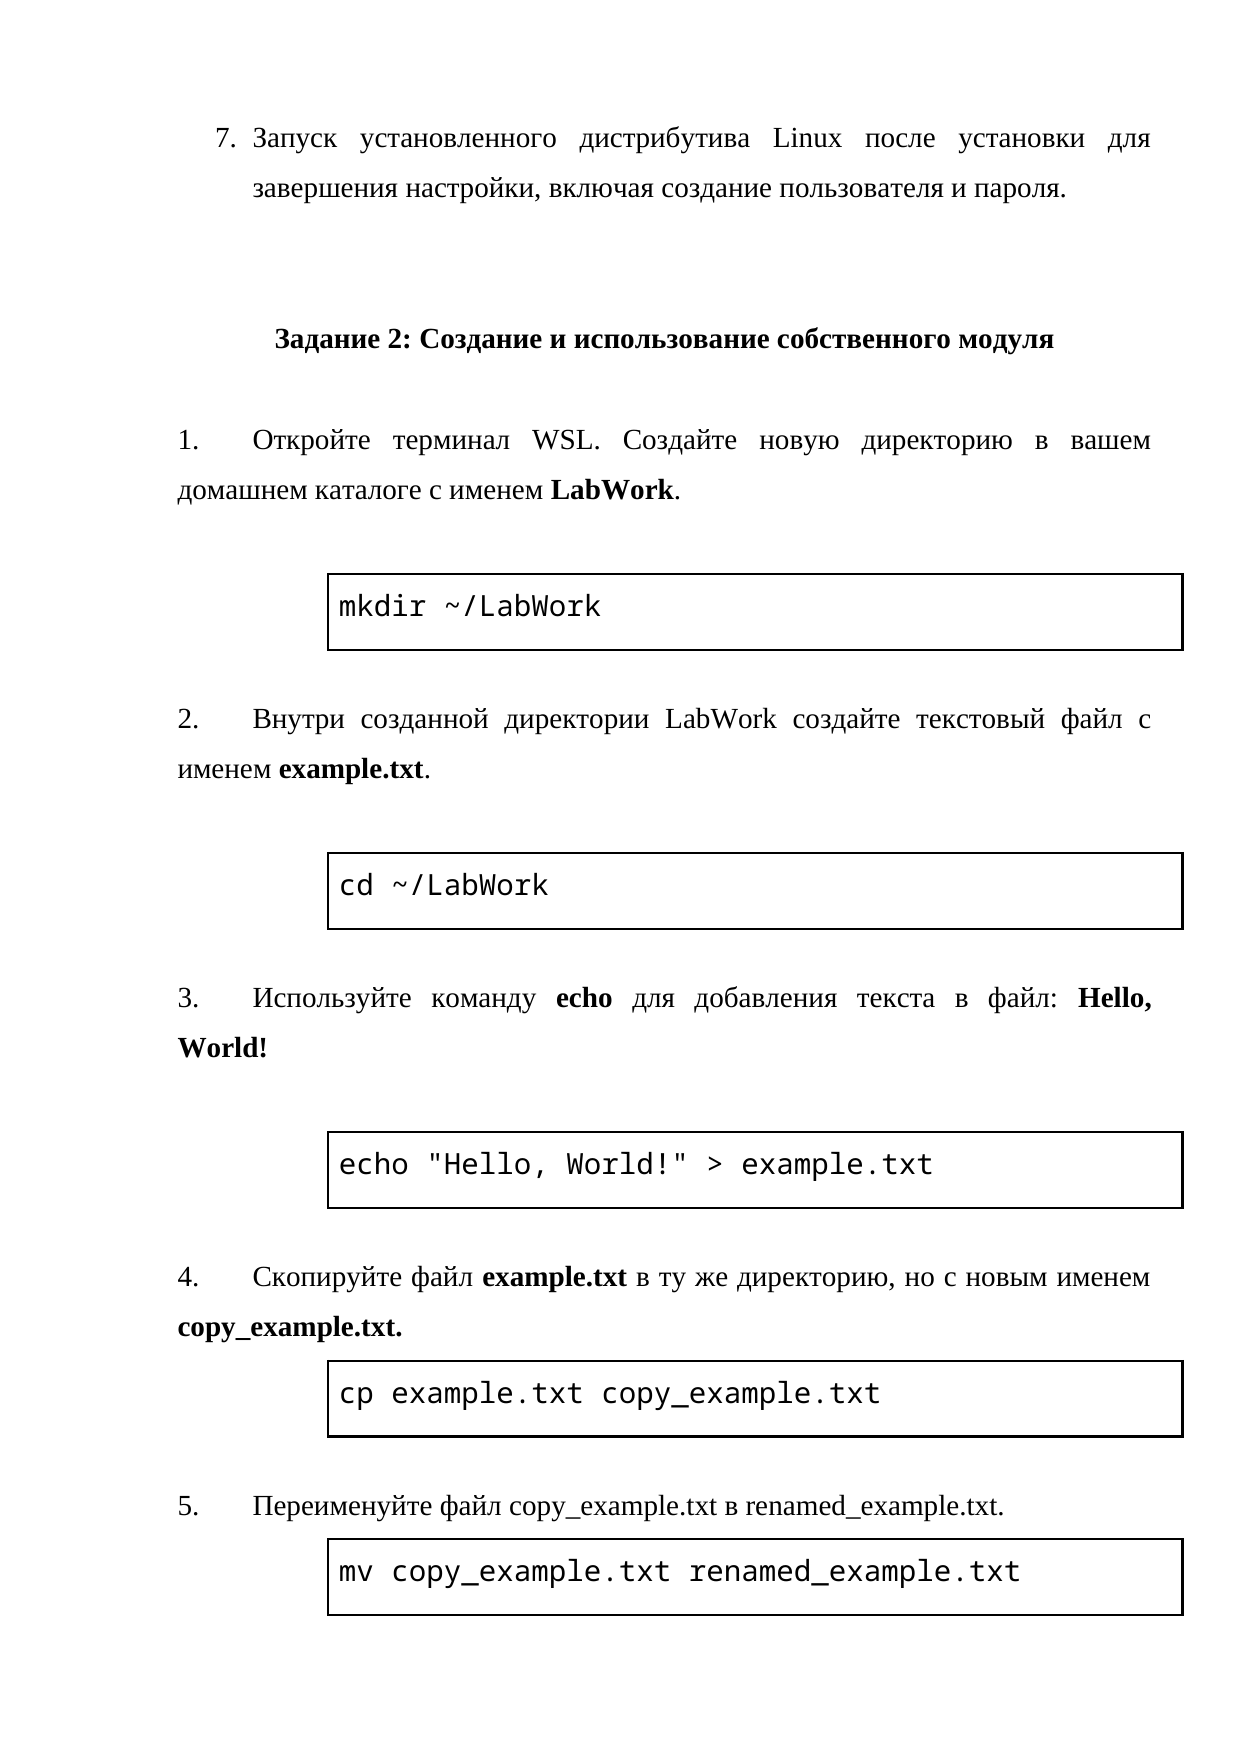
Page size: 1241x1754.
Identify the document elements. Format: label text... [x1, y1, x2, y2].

table_header echo "Hello, World!" > example.txt [329, 1133, 1181, 1207]
list Внутри созданной директории LabWork создайте текстовый файл с именем example.txt. [177, 701, 1152, 785]
text Задание 2: Создание и использование собственного модуля [177, 321, 1152, 355]
list Запуск установленного дистрибутива Linux после установки для завершения настройки, включая создание пользователя и пароля. [215, 120, 1152, 204]
list Используйте команду echo для добавления текста в файл: Hello, World! [177, 980, 1152, 1064]
table_header cp example.txt copy_example.txt [329, 1362, 1181, 1435]
list Скопируйте файл example.txt в ту же директорию, но с новым именем copy_example.txt. [177, 1259, 1152, 1343]
table_header mv copy_example.txt renamed_example.txt [329, 1540, 1181, 1614]
table_header cd ~/LabWork [329, 854, 1181, 928]
list Откройте терминал WSL. Создайте новую директорию в вашем домашнем каталоге с именем LabWork. [177, 422, 1152, 506]
list Переименуйте файл copy_example.txt в renamed_example.txt. [177, 1488, 1152, 1521]
table_header mkdir ~/LabWork [329, 575, 1181, 648]
